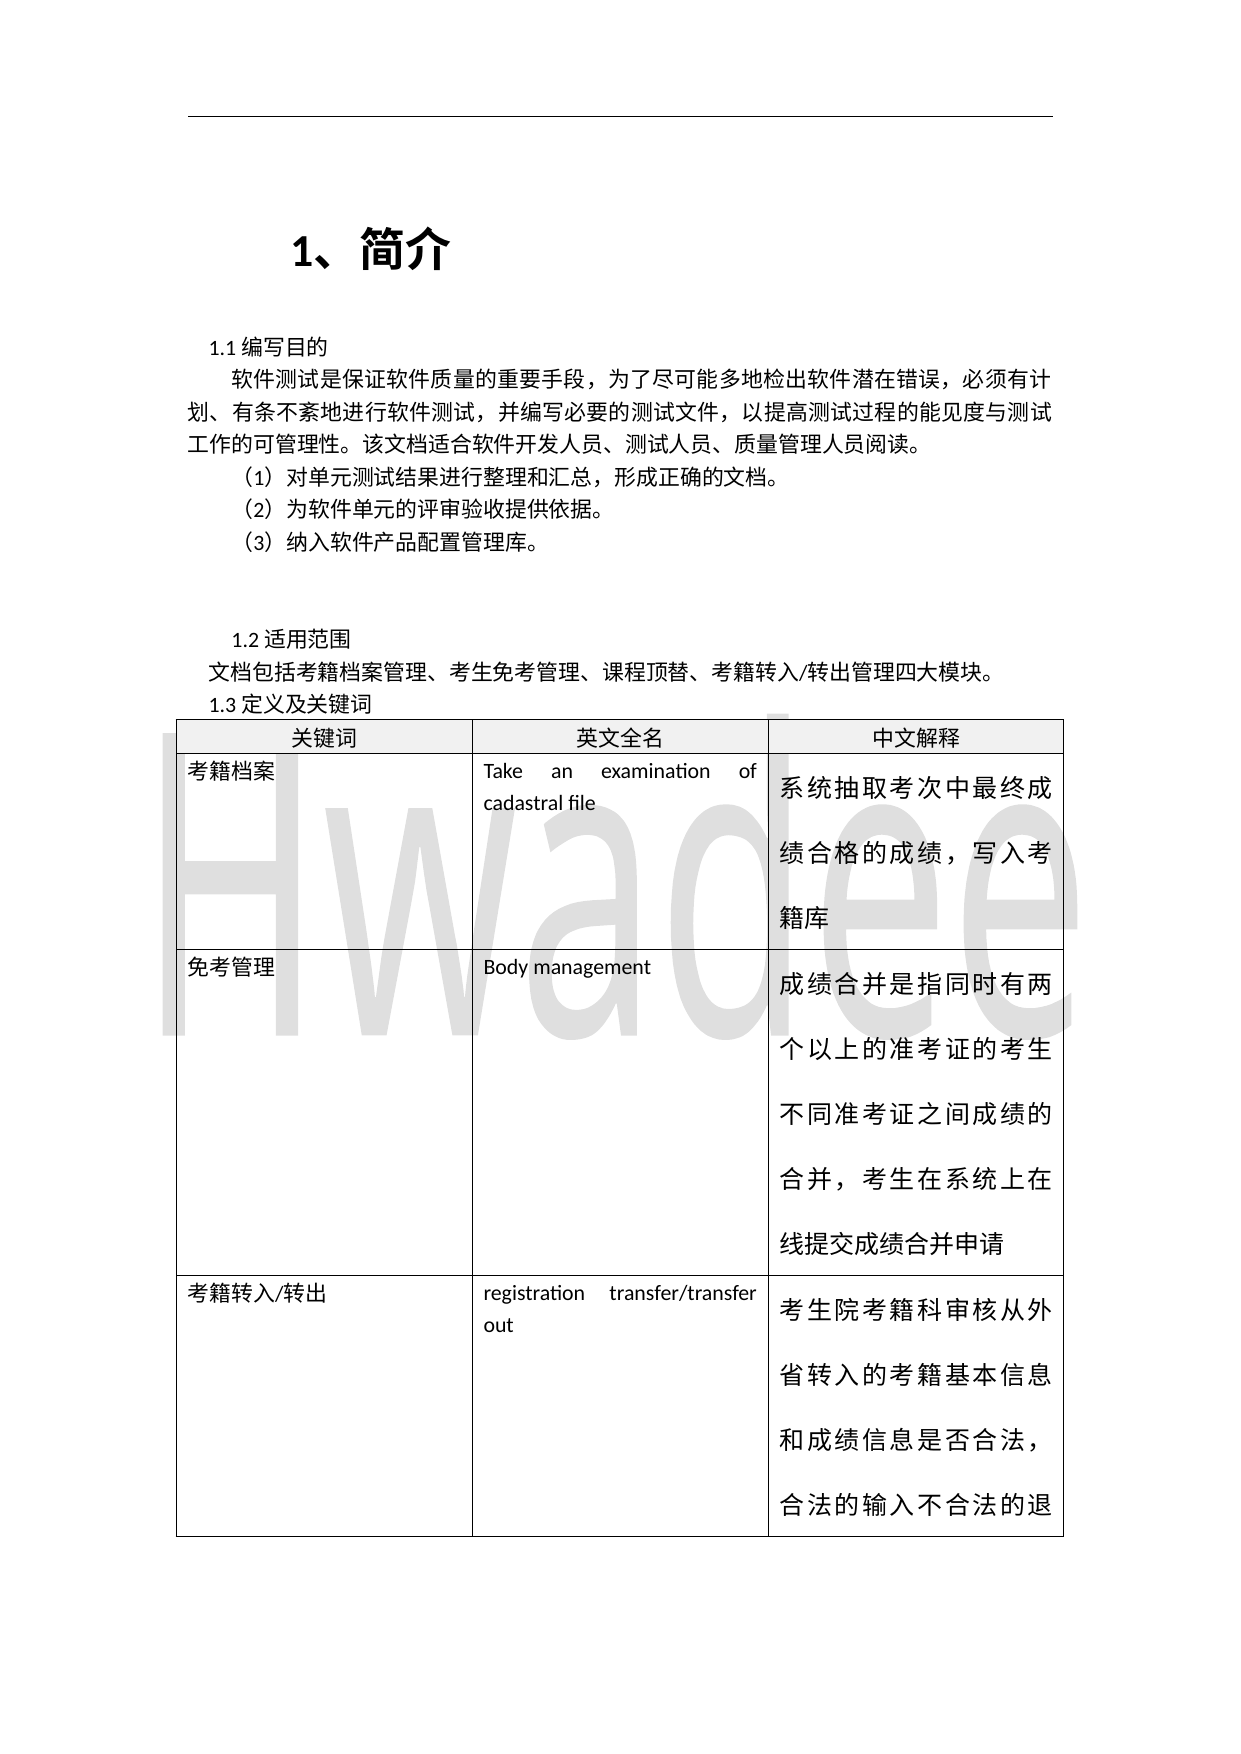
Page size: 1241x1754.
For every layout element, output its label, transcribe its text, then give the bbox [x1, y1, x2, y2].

table_cell Take an examination of cadastral file [473, 754, 768, 949]
list 为软件单元的评审验收提供依据。 [187, 492, 1053, 524]
table_header 英文全名 [473, 720, 768, 753]
text 软件测试是保证软件质量的重要手段，为了尽可能多地检出软件潜在错误，必须有计划、有条不紊地进行软件测试，并编写必要的测试文件，以提高测试过程的能见度与测试工作的可管理性。该文档适合软件开发人员、测试人员、质量管理人员阅读。 [187, 362, 1053, 459]
text 1.2 适用范围 [187, 622, 1053, 654]
table_cell 考籍转入/转出 [177, 1276, 472, 1536]
text 1.3 定义及关键词 [187, 687, 1053, 719]
table_header 关键词 [177, 720, 472, 753]
table_header 中文解释 [769, 720, 1063, 753]
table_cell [473, 1276, 768, 1536]
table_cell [769, 1276, 1063, 1536]
table_cell 成绩合并是指同时有两个以上的准考证的考生不同准考证之间成绩的合并，考生在系统上在线提交成绩合并申请 [769, 950, 1063, 1275]
list 纳入软件产品配置管理库。 [187, 524, 1053, 557]
subtitle 1、简介 [187, 197, 1053, 295]
table_cell 考籍档案 [177, 754, 472, 949]
text 文档包括考籍档案管理、考生免考管理、课程顶替、考籍转入/转出管理四大模块。 [187, 654, 1053, 687]
table_cell 免考管理 [177, 950, 472, 1275]
table_cell 系统抽取考次中最终成绩合格的成绩，写入考籍库 [769, 754, 1063, 949]
table_cell Body management [473, 950, 768, 1275]
text 1.1 编写目的 [187, 329, 1053, 362]
list 对单元测试结果进行整理和汇总，形成正确的文档。 [187, 459, 1053, 492]
